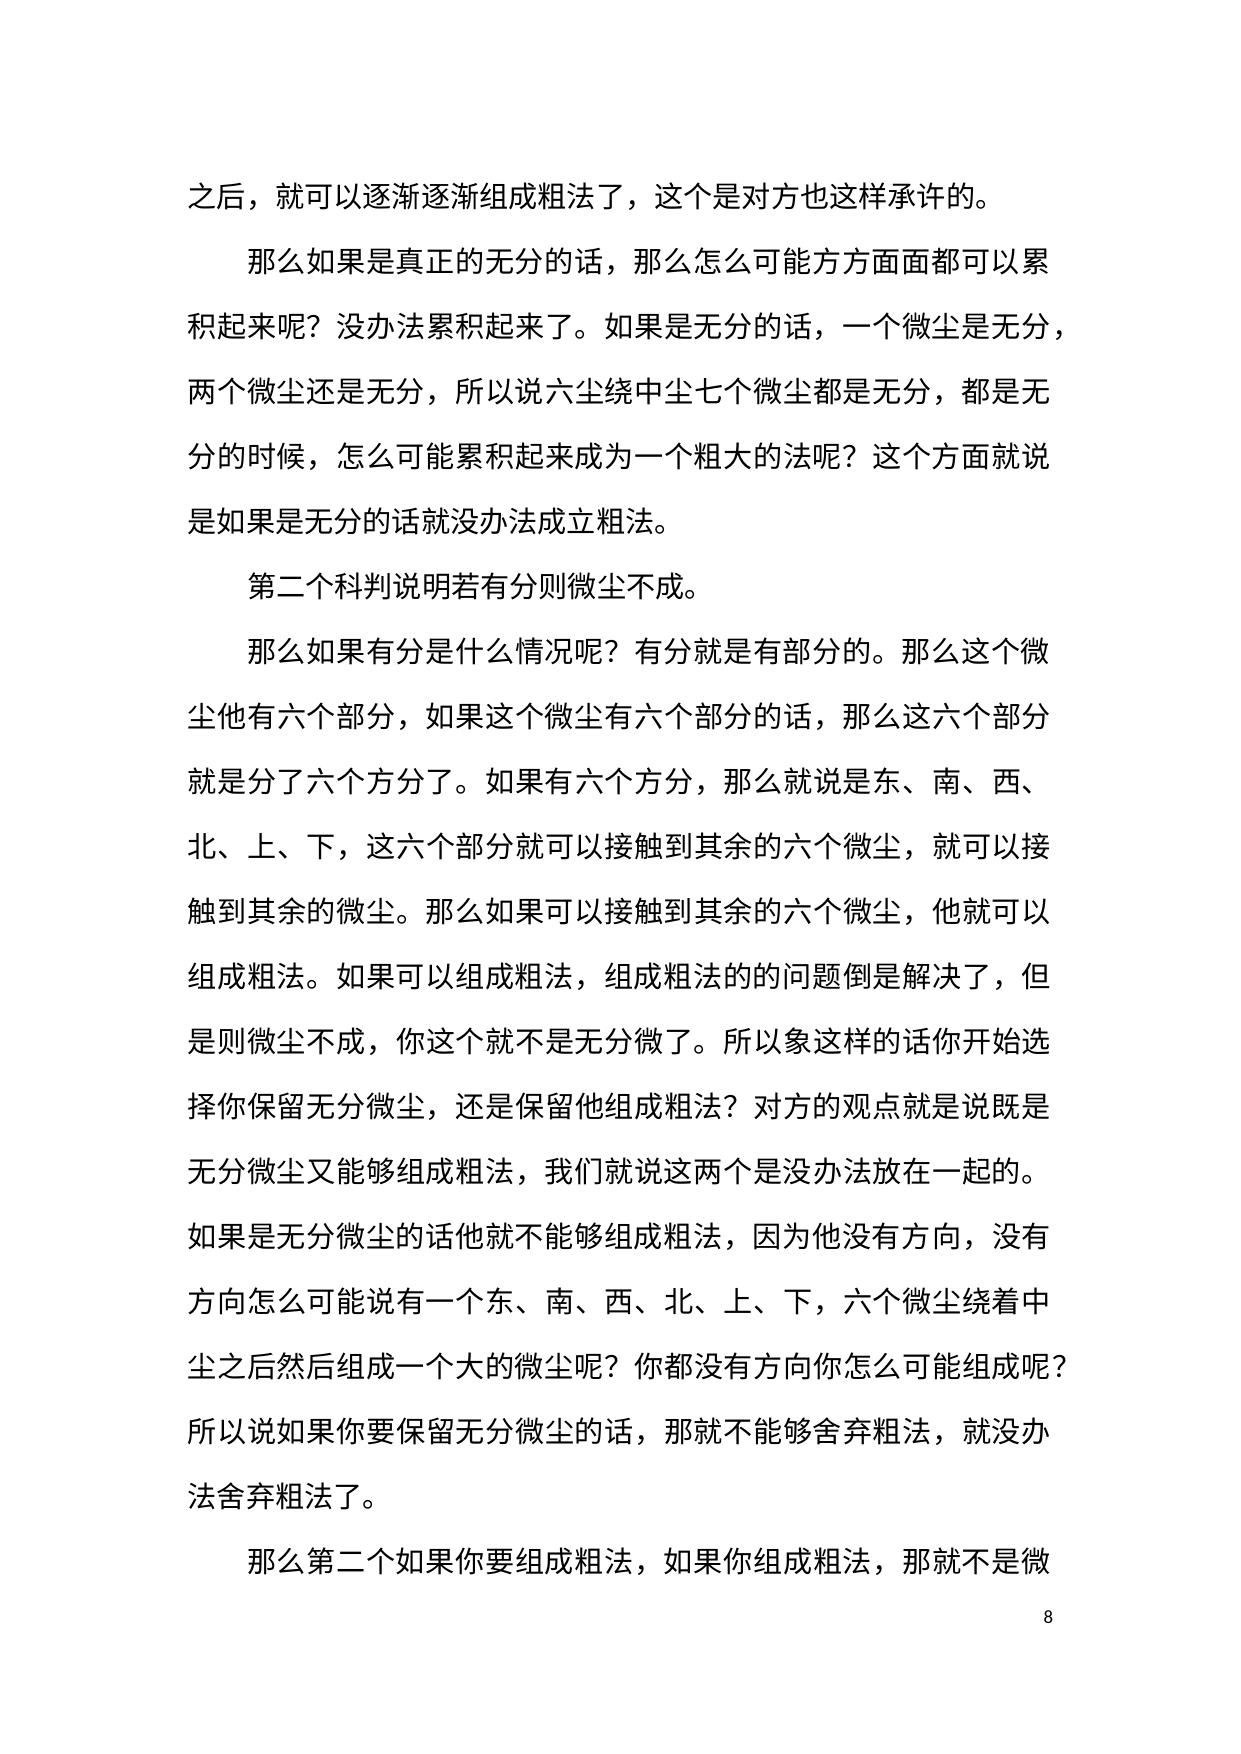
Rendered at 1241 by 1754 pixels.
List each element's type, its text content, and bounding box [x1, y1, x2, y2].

text 那么如果有分是什么情况呢？有分就是有部分的。那么这个微尘他有六个部分，如果这个微尘有六个部分的话，那么这六个部分就是分了六个方分了。如果有六个方分，那么就说是东、南、西、北、上、下，这六个部分就可以接触到其余的六个微尘，就可以接触到其余的微尘。那么如果可以接触到其余的六个微尘，他就可以组成粗法。如果可以组成粗法，组成粗法的的问题倒是解决了，但是则微尘不成，你这个就不是无分微了。所以象这样的话你开始选择你保留无分微尘，还是保留他组成粗法？对方的观点就是说既是无分微尘又能够组成粗法，我们就说这两个是没办法放在一起的。如果是无分微尘的话他就不能够组成粗法，因为他没有方向，没有方向怎么可能说有一个东、南、西、北、上、下，六个微尘绕着中尘之后然后组成一个大的微尘呢？你都没有方向你怎么可能组成呢？所以说如果你要保留无分微尘的话，那就不能够舍弃粗法，就没办法舍弃粗法了。 [187, 617, 1053, 1527]
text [187, 1527, 1053, 1592]
text 那么如果是真正的无分的话，那么怎么可能方方面面都可以累积起来呢？没办法累积起来了。如果是无分的话，一个微尘是无分，两个微尘还是无分，所以说六尘绕中尘七个微尘都是无分，都是无分的时候，怎么可能累积起来成为一个粗大的法呢？这个方面就说是如果是无分的话就没办法成立粗法。 [187, 227, 1053, 552]
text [187, 162, 1053, 227]
text 第二个科判说明若有分则微尘不成。 [187, 552, 1053, 617]
